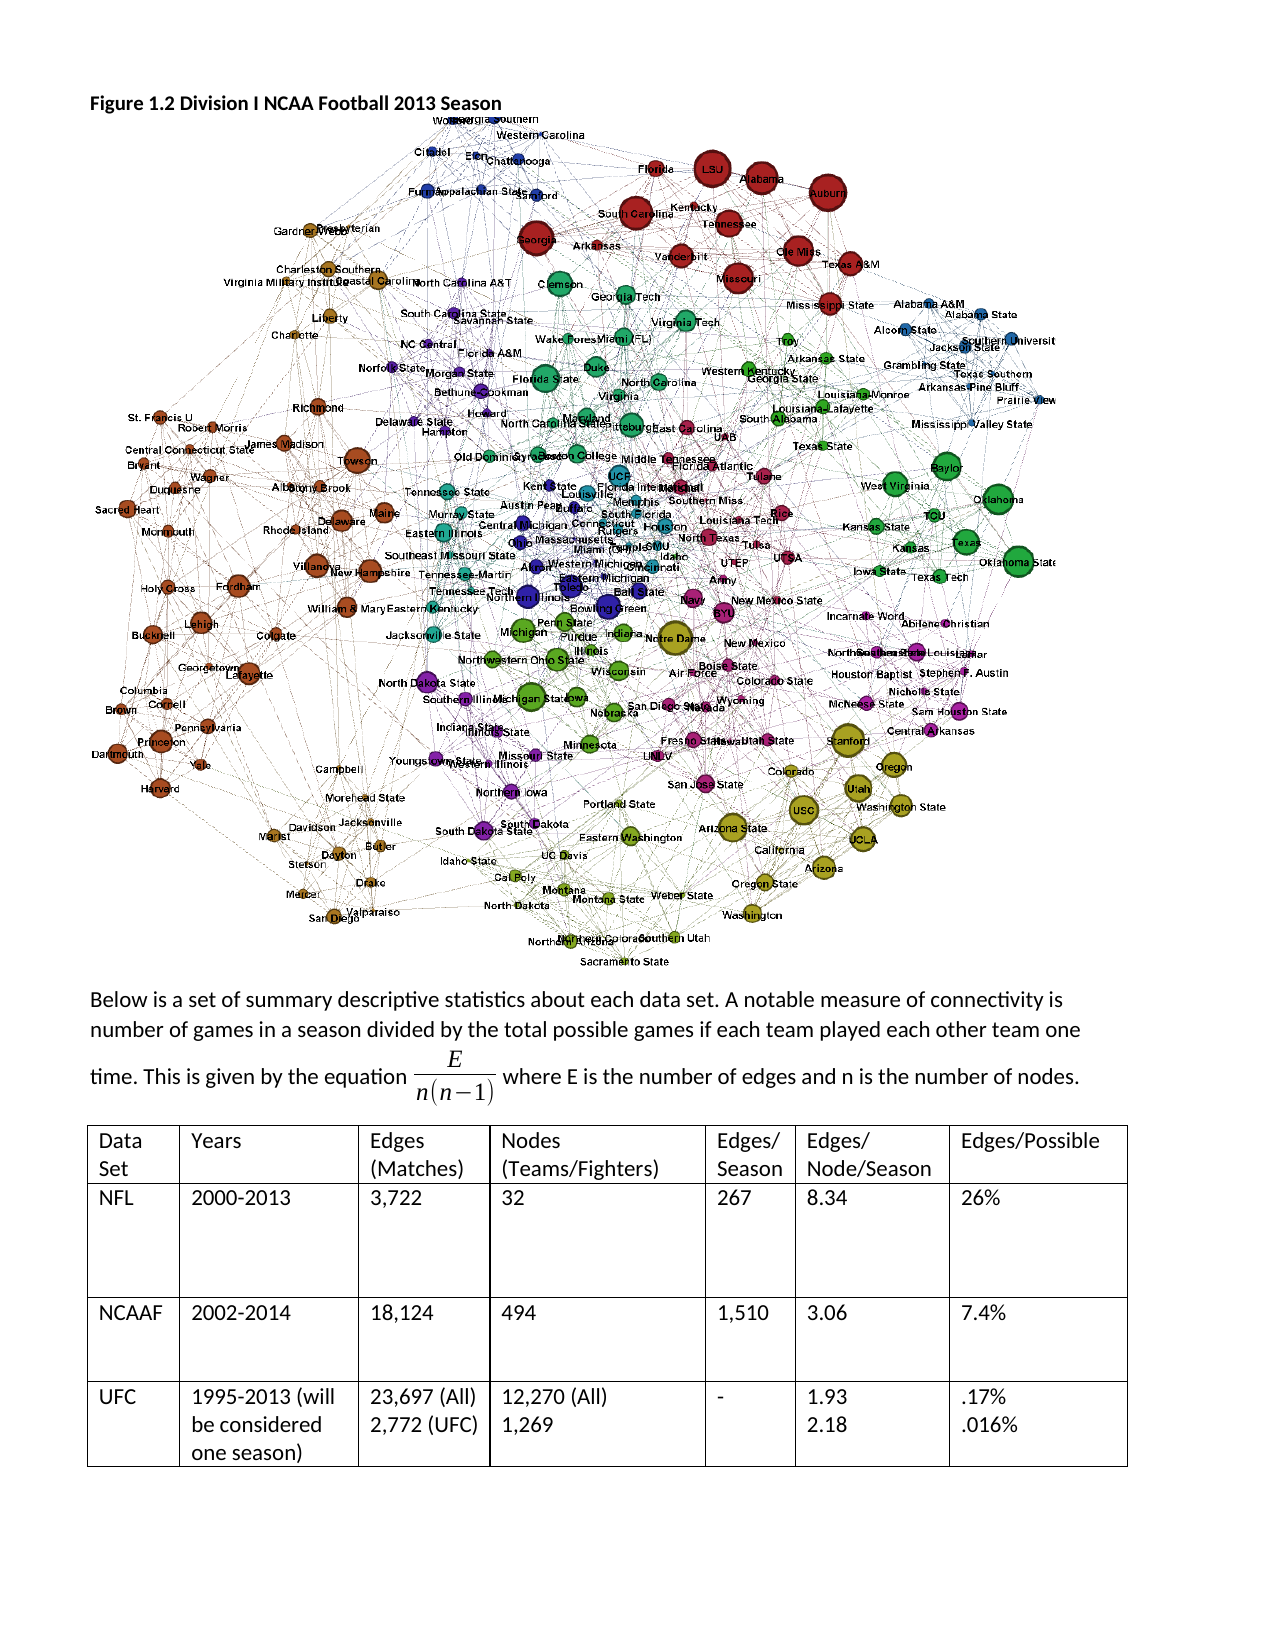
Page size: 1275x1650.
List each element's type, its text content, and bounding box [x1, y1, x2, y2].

table_header Data Set [88, 1126, 179, 1182]
table_cell NFL [88, 1184, 179, 1297]
table_cell - [706, 1382, 795, 1466]
table_header Years [180, 1126, 358, 1182]
table_cell 8.34 [796, 1184, 949, 1297]
table_cell 3,722 [359, 1184, 489, 1297]
table_cell 2000-2013 [180, 1184, 358, 1297]
table_header Nodes (Teams/Fighters) [491, 1126, 705, 1182]
table_cell 1995-2013 (will be considered one season) [180, 1382, 358, 1466]
table_header Edges/Node/Season [796, 1126, 949, 1182]
table_header Edges/Season [706, 1126, 795, 1182]
text Below is a set of summary descriptive statistics about each data set. A notable measure of connectivity is number of games in a season divided by the total possible games if each team played each other team one time. This is given by the equation where E is the number of edges and n is the number of nodes. [90, 985, 1125, 1107]
table_cell UFC [88, 1382, 179, 1466]
table_cell 1,510 [706, 1298, 795, 1381]
table_header Edges/Possible [950, 1126, 1127, 1182]
table_cell 3.06 [796, 1298, 949, 1381]
table_cell 26% [950, 1184, 1127, 1297]
table_cell .17% .016% [950, 1382, 1127, 1466]
table_cell 7.4% [950, 1298, 1127, 1381]
table_cell 23,697 (All) 2,772 (UFC) [359, 1382, 489, 1466]
table_cell 267 [706, 1184, 795, 1297]
table_cell 2002-2014 [180, 1298, 358, 1381]
table_cell 32 [491, 1184, 705, 1297]
table_header Edges (Matches) [359, 1126, 489, 1182]
table_cell 12,270 (All) 1,269 [491, 1382, 705, 1466]
table_cell 18,124 [359, 1298, 489, 1381]
table_cell 1.93 2.18 [796, 1382, 949, 1466]
table_cell NCAAF [88, 1298, 179, 1381]
table_cell 494 [491, 1298, 705, 1381]
picture [90, 117, 1056, 966]
